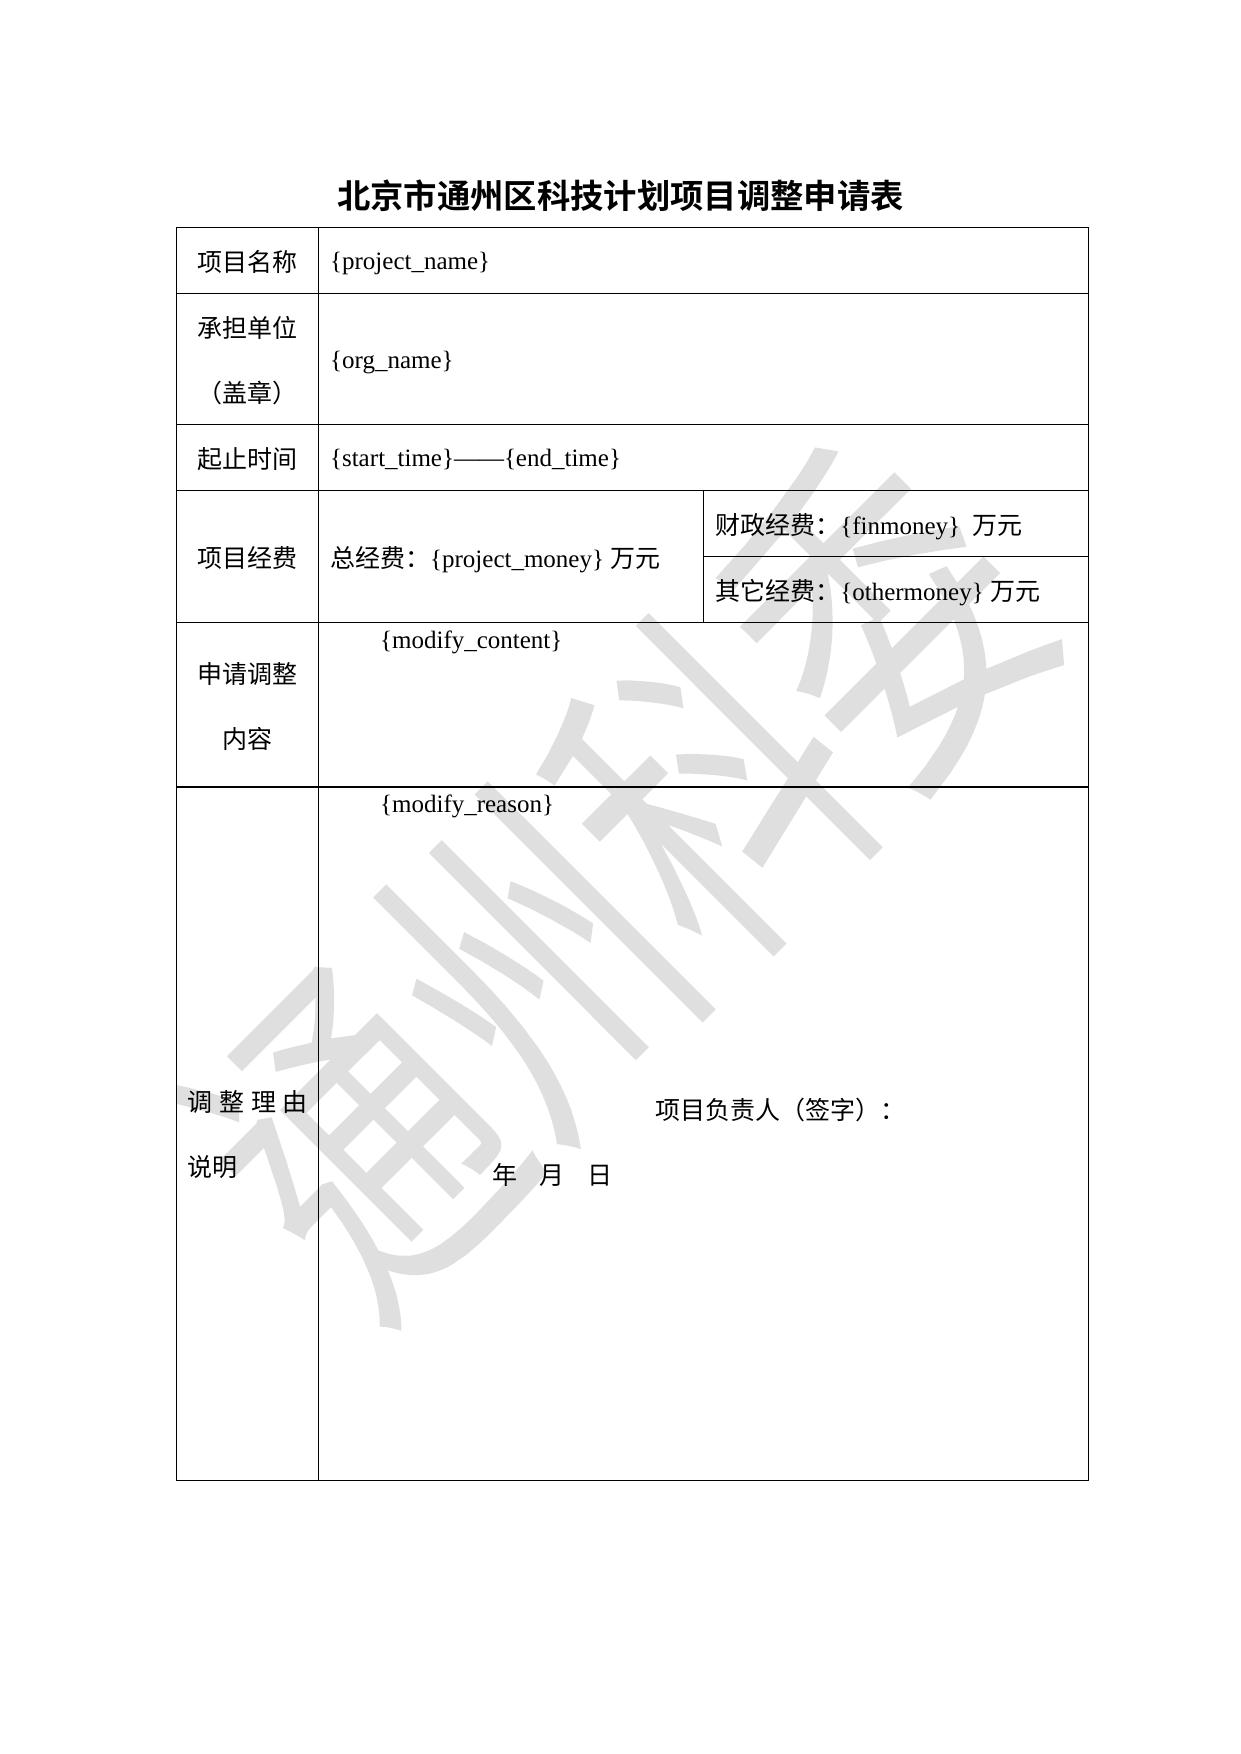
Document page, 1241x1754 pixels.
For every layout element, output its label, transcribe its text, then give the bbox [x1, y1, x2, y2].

table_cell 申请调整内容 [177, 623, 318, 786]
table_cell {modify_content} [319, 623, 1088, 786]
table_cell 总经费：{project_money} 万元 [319, 491, 703, 622]
table_cell {org_name} [319, 294, 1088, 424]
table_header 项目名称 [177, 228, 318, 293]
table_cell 财政经费：{finmoney} 万元 [704, 491, 1088, 556]
table_cell 调整理由说明 [177, 788, 318, 1479]
table_cell {modify_reason} 项目负责人（签字）： 年 月 日 [319, 788, 1088, 1479]
text 北京市通州区科技计划项目调整申请表 [187, 162, 1053, 227]
table_cell {start_time}——{end_time} [319, 425, 1088, 490]
table_cell 其它经费：{othermoney} 万元 [704, 557, 1088, 622]
table_cell 项目经费 [177, 491, 318, 622]
table_cell 起止时间 [177, 425, 318, 490]
table_header {project_name} [319, 228, 1088, 293]
table_cell 承担单位 （盖章） [177, 294, 318, 424]
